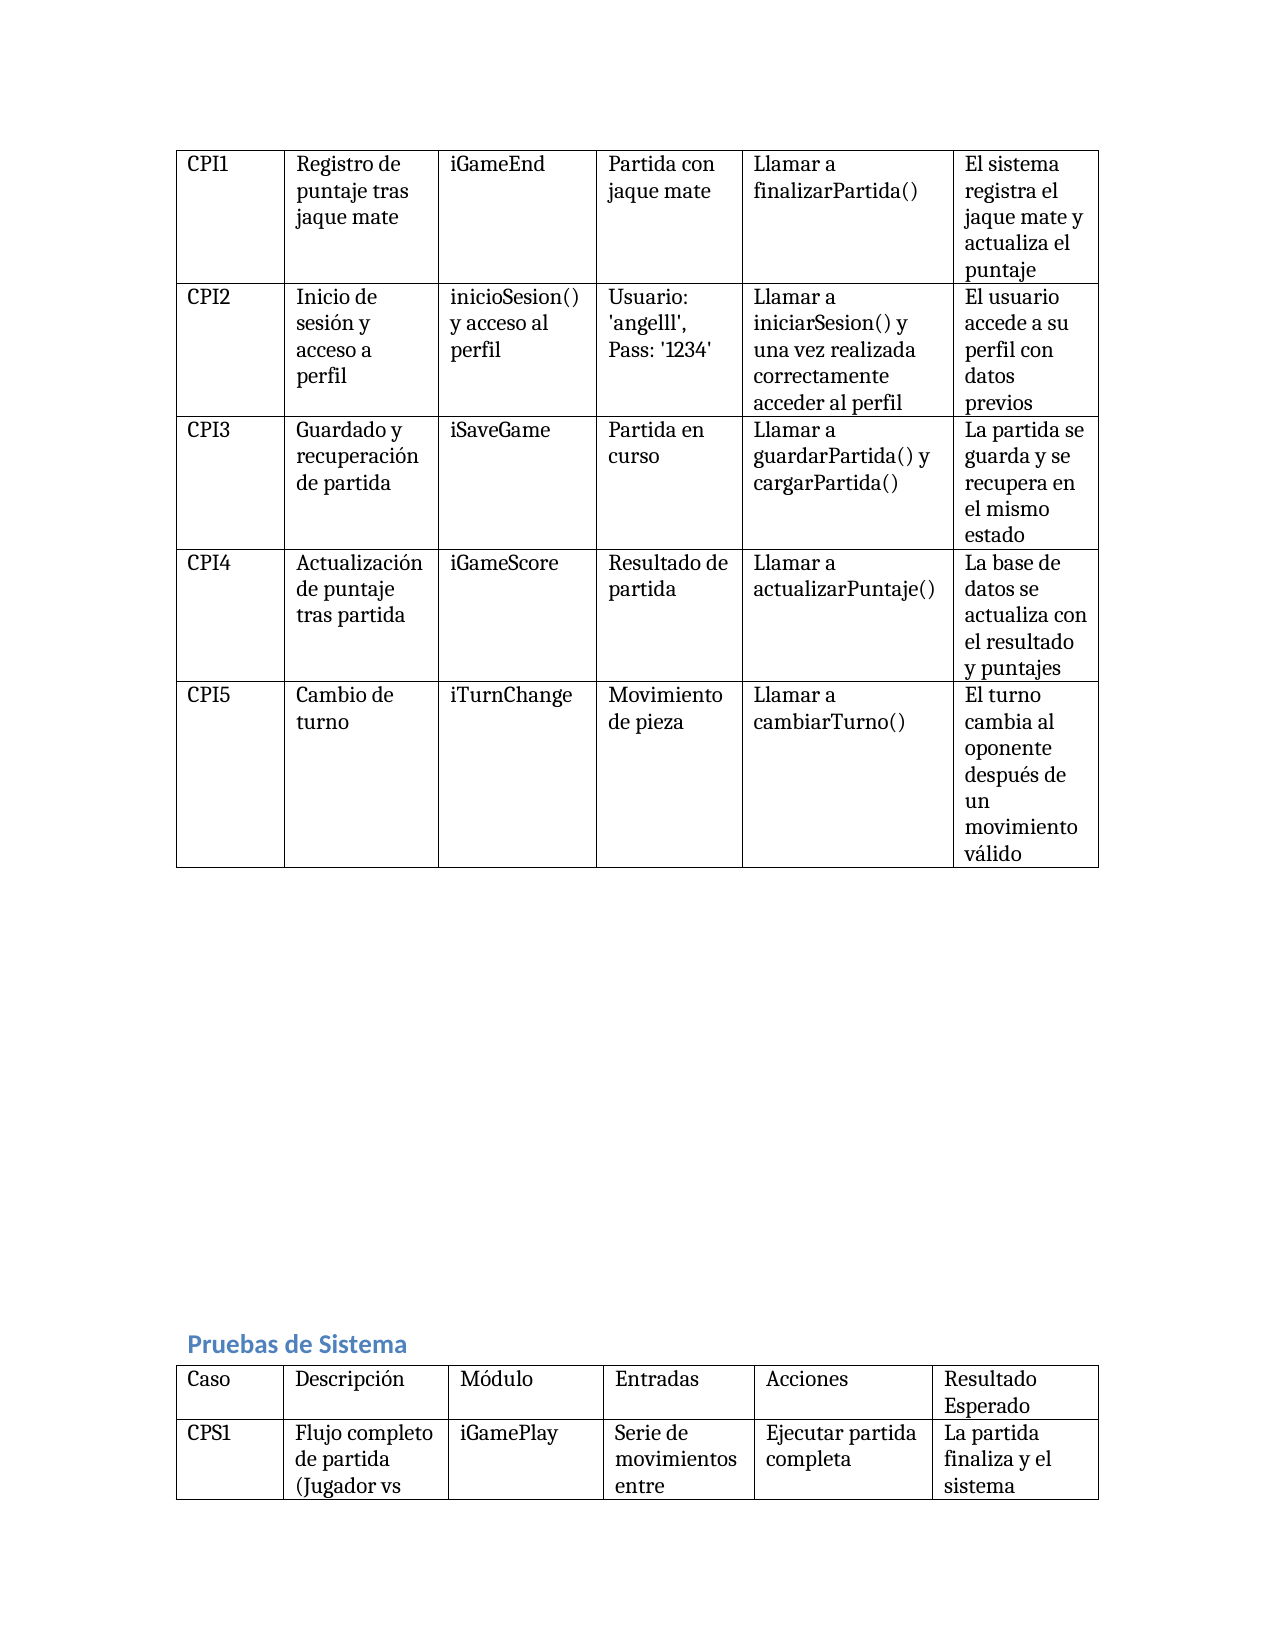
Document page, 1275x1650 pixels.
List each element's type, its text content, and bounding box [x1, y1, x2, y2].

table_cell CPI3 [177, 417, 284, 548]
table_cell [755, 1420, 932, 1499]
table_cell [284, 1420, 448, 1499]
table_cell iGameScore [439, 550, 596, 681]
table_cell CPS1 [177, 1420, 283, 1499]
table_cell Usuario: 'angelll', Pass: '1234' [597, 284, 742, 416]
table_cell El sistema registra el jaque mate y actualiza el puntaje [954, 151, 1098, 283]
table_header Resultado Esperado [933, 1366, 1098, 1419]
table_cell Llamar a guardarPartida() y cargarPartida() [743, 417, 953, 548]
table_cell Partida en curso [597, 417, 742, 548]
table_cell Partida con jaque mate [597, 151, 742, 283]
table_cell La base de datos se actualiza con el resultado y puntajes [954, 550, 1098, 681]
table_cell El turno cambia al oponente después de un movimiento válido [954, 682, 1098, 867]
subtitle Pruebas de Sistema [187, 1327, 1087, 1360]
table_cell El usuario accede a su perfil con datos previos [954, 284, 1098, 416]
table_cell Actualización de puntaje tras partida [285, 550, 438, 681]
table_cell inicioSesion() y acceso al perfil [439, 284, 596, 416]
table_cell iGamePlay [449, 1420, 603, 1499]
table_cell Inicio de sesión y acceso a perfil [285, 284, 438, 416]
table_header Acciones [755, 1366, 932, 1419]
table_cell Registro de puntaje tras jaque mate [285, 151, 438, 283]
table_cell La partida se guarda y se recupera en el mismo estado [954, 417, 1098, 548]
table_cell Llamar a finalizarPartida() [743, 151, 953, 283]
table_cell CPI2 [177, 284, 284, 416]
table_cell iGameEnd [439, 151, 596, 283]
table_cell CPI1 [177, 151, 284, 283]
table_cell Llamar a iniciarSesion() y una vez realizada correctamente acceder al perfil [743, 284, 953, 416]
table_cell Llamar a actualizarPuntaje() [743, 550, 953, 681]
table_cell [604, 1420, 754, 1499]
table_cell Cambio de turno [285, 682, 438, 867]
table_cell Guardado y recuperación de partida [285, 417, 438, 548]
table_header Entradas [604, 1366, 754, 1419]
table_cell Llamar a cambiarTurno() [743, 682, 953, 867]
table_header Descripción [284, 1366, 448, 1419]
table_header Módulo [449, 1366, 603, 1419]
table_cell CPI4 [177, 550, 284, 681]
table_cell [933, 1420, 1098, 1499]
table_cell Resultado de partida [597, 550, 742, 681]
table_header Caso [177, 1366, 283, 1419]
table_cell Movimiento de pieza [597, 682, 742, 867]
table_cell CPI5 [177, 682, 284, 867]
table_cell iTurnChange [439, 682, 596, 867]
table_cell iSaveGame [439, 417, 596, 548]
